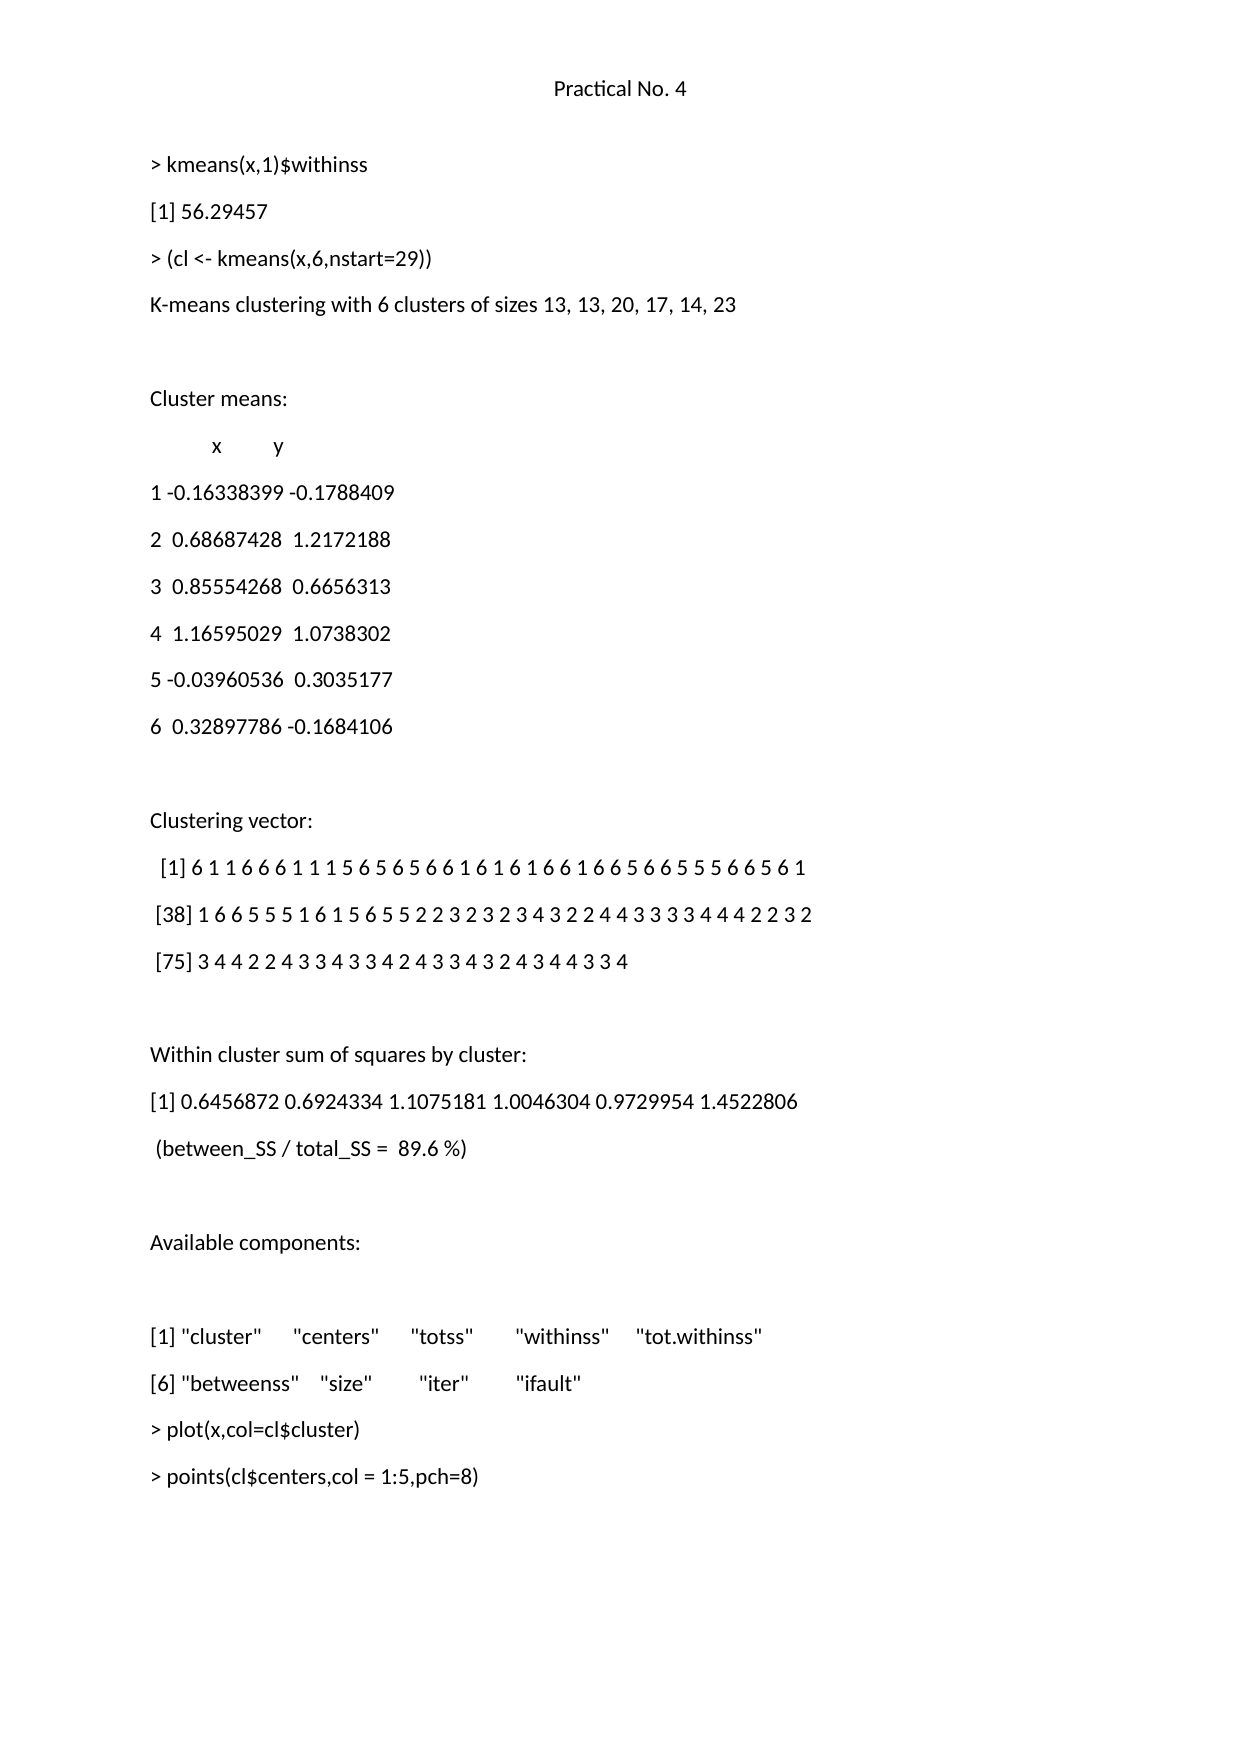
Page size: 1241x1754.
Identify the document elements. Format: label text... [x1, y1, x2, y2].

text [1] "cluster" "centers" "totss" "withinss" "tot.withinss" [150, 1322, 1090, 1350]
text [75] 3 4 4 2 2 4 3 3 4 3 3 4 2 4 3 3 4 3 2 4 3 4 4 3 3 4 [150, 947, 1090, 975]
text 2 0.68687428 1.2172188 [150, 525, 1090, 553]
text 5 -0.03960536 0.3035177 [150, 666, 1090, 694]
text Available components: [150, 1228, 1090, 1256]
text x y [150, 431, 1090, 459]
text > plot(x,col=cl$cluster) [150, 1416, 1090, 1444]
text > kmeans(x,1)$withinss [150, 150, 1090, 178]
text 3 0.85554268 0.6656313 [150, 572, 1090, 600]
text [1] 0.6456872 0.6924334 1.1075181 1.0046304 0.9729954 1.4522806 [150, 1087, 1090, 1116]
text > (cl <- kmeans(x,6,nstart=29)) [150, 244, 1090, 272]
text K-means clustering with 6 clusters of sizes 13, 13, 20, 17, 14, 23 [150, 291, 1090, 319]
text (between_SS / total_SS = 89.6 %) [150, 1134, 1090, 1162]
text [6] "betweenss" "size" "iter" "ifault" [150, 1369, 1090, 1397]
text 1 -0.16338399 -0.1788409 [150, 478, 1090, 506]
text [1] 56.29457 [150, 197, 1090, 225]
text 4 1.16595029 1.0738302 [150, 619, 1090, 647]
text Clustering vector: [150, 806, 1090, 834]
text 6 0.32897786 -0.1684106 [150, 712, 1090, 741]
text [38] 1 6 6 5 5 5 1 6 1 5 6 5 5 2 2 3 2 3 2 3 4 3 2 2 4 4 3 3 3 3 4 4 4 2 2 3 2 [150, 900, 1090, 928]
text Cluster means: [150, 384, 1090, 412]
text [1] 6 1 1 6 6 6 1 1 1 5 6 5 6 5 6 6 1 6 1 6 1 6 6 1 6 6 5 6 6 5 5 5 6 6 5 6 1 [150, 853, 1090, 881]
text Within cluster sum of squares by cluster: [150, 1041, 1090, 1069]
text > points(cl$centers,col = 1:5,pch=8) [150, 1462, 1090, 1491]
